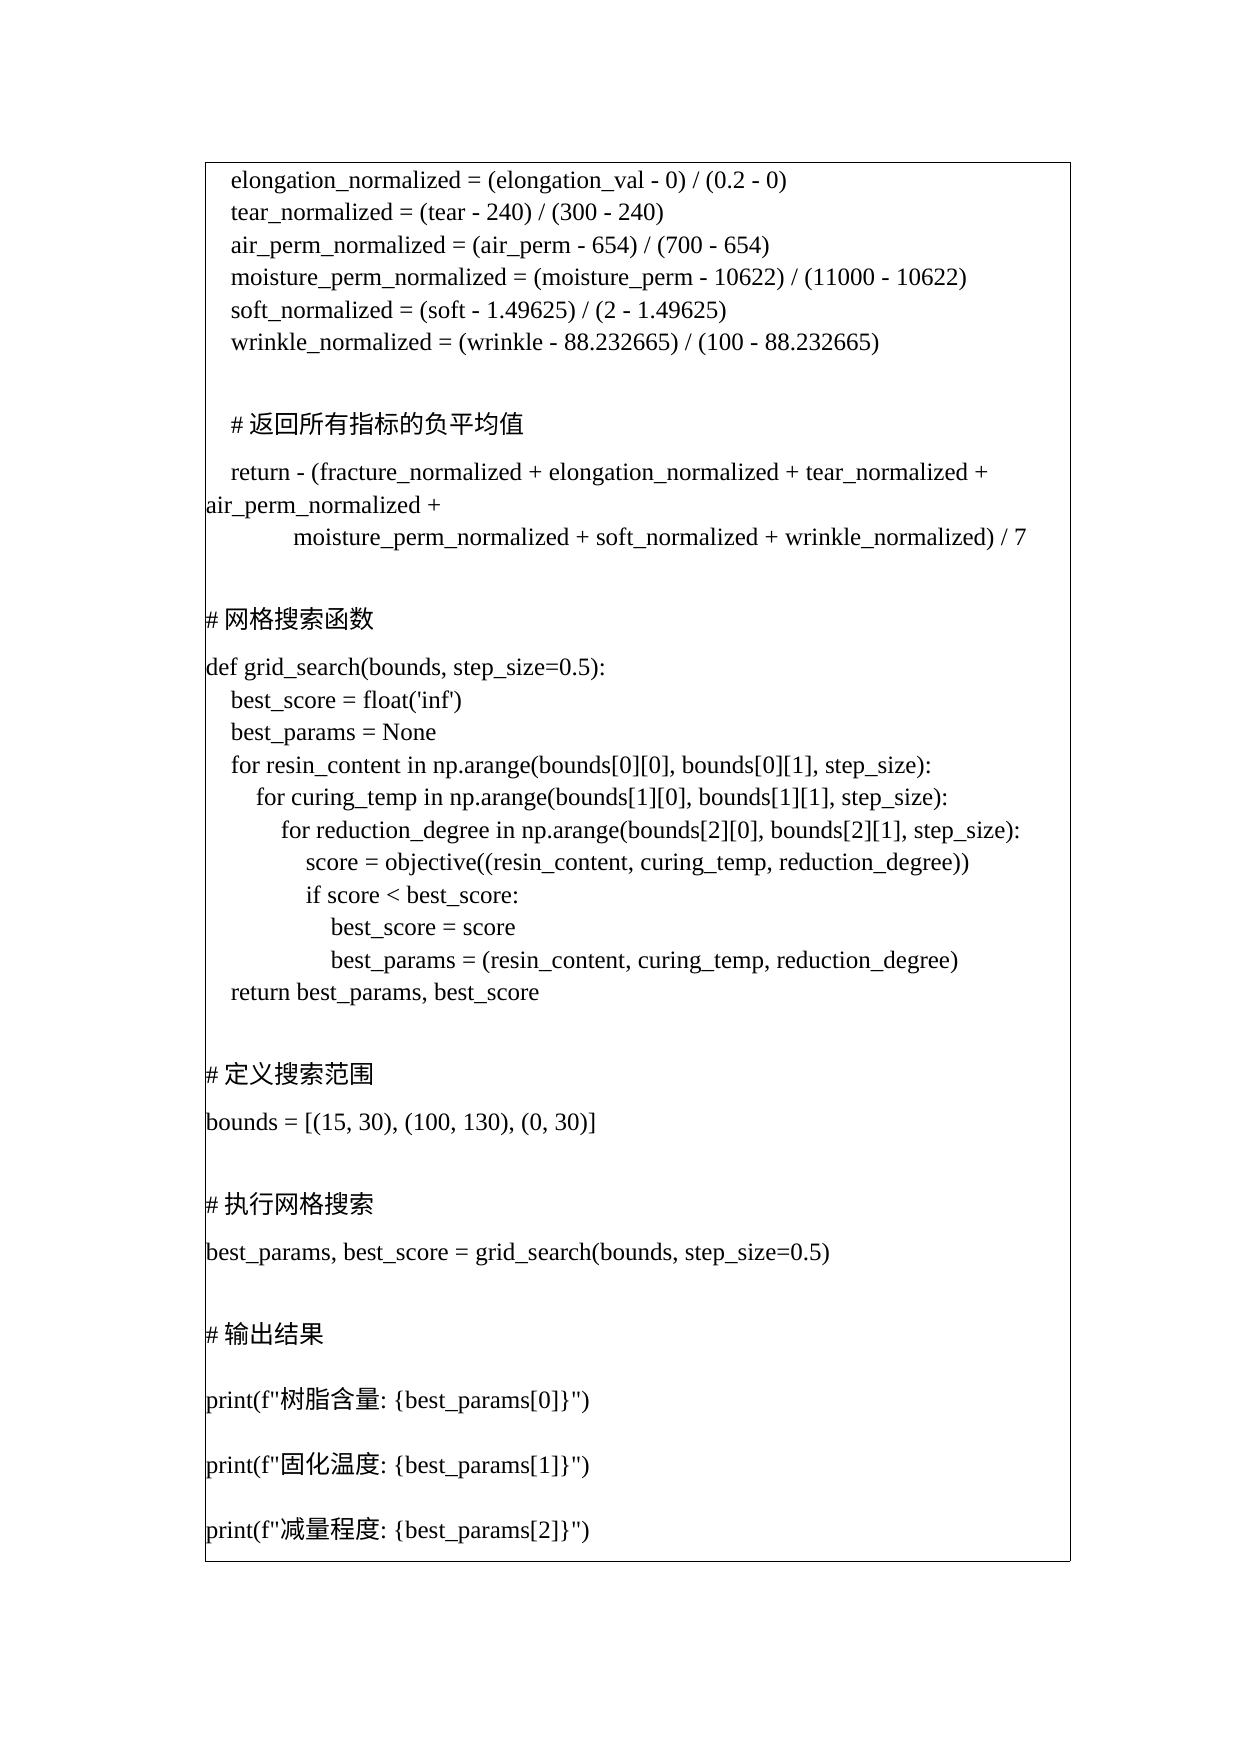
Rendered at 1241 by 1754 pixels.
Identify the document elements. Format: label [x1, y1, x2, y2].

table_cell [206, 163, 1070, 1561]
